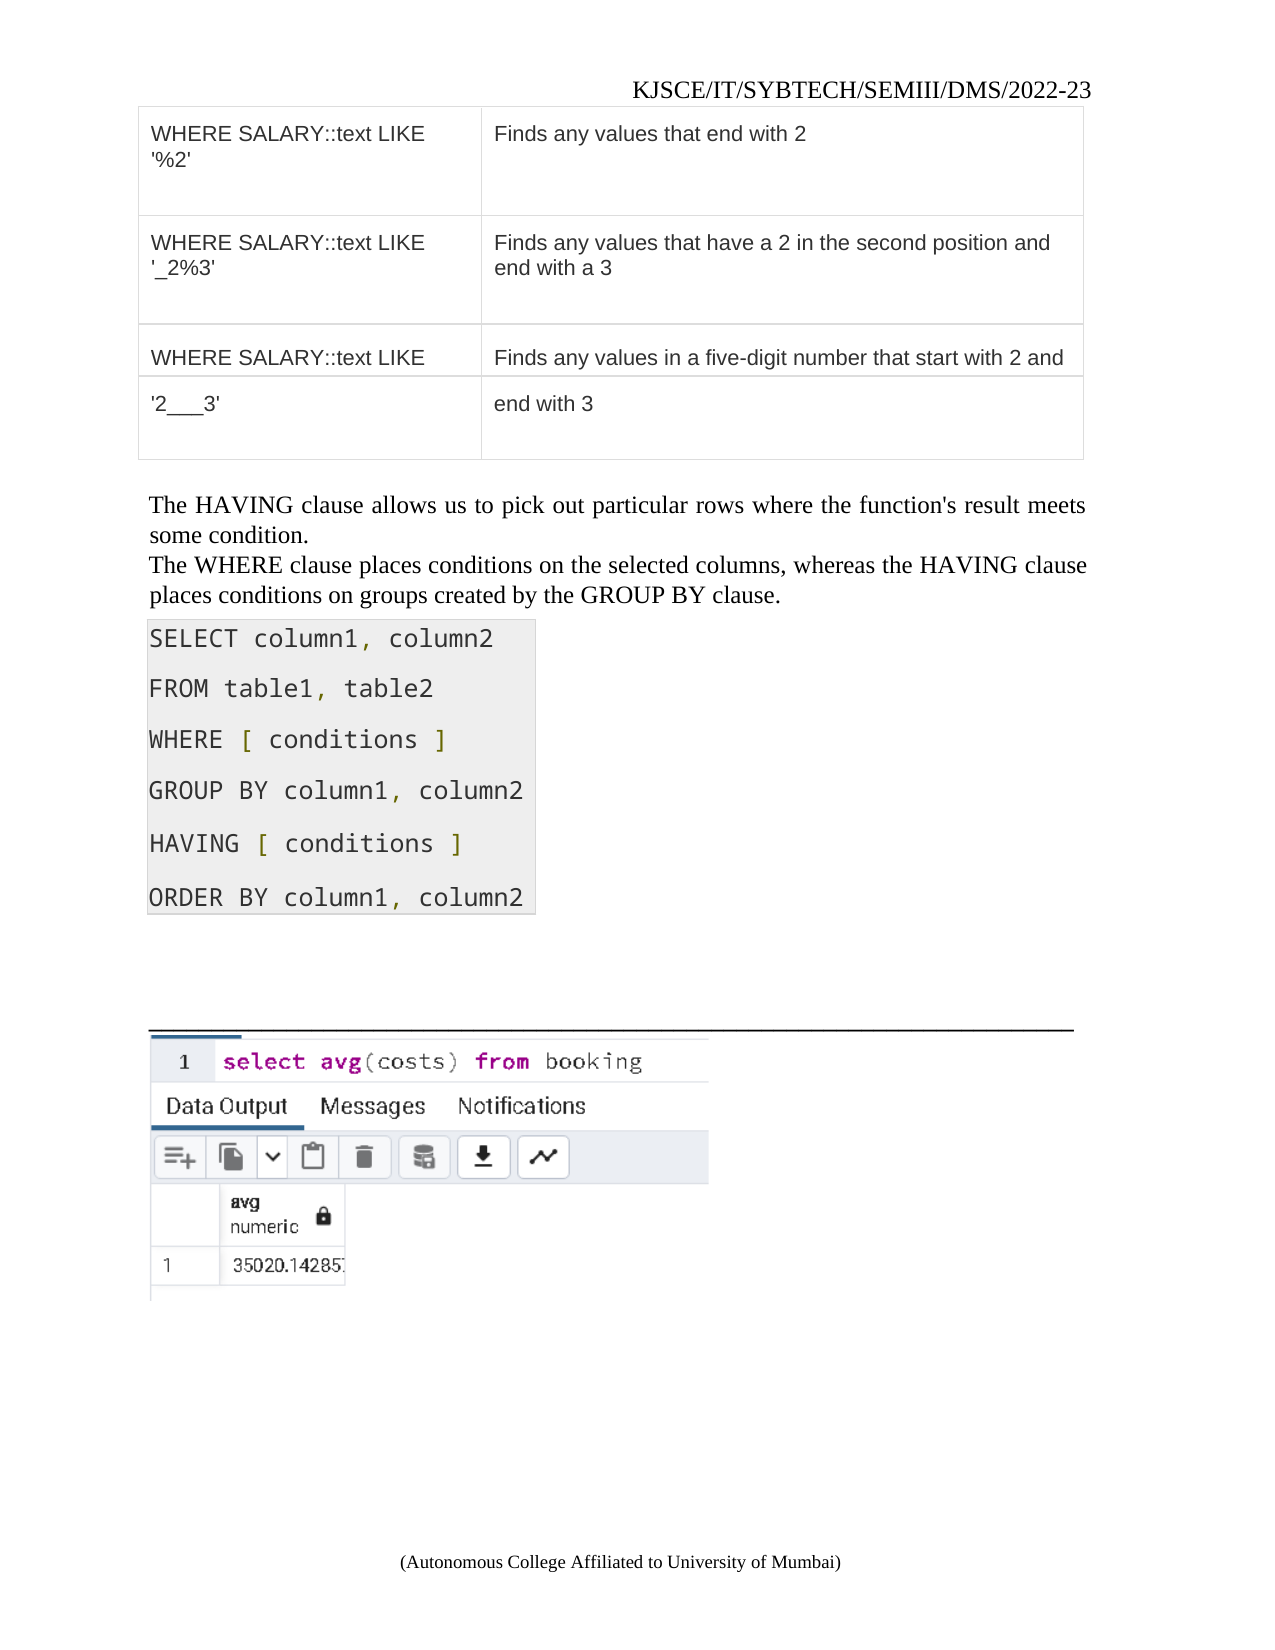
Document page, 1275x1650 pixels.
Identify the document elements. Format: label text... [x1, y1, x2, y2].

table_cell end with 3 [482, 377, 1083, 459]
table_cell WHERE SALARY::text LIKE '%2' [139, 107, 481, 214]
text The HAVING clause allows us to pick out particular rows where the function's result meets some condition. [148, 490, 1088, 549]
table_cell Finds any values that have a 2 in the second position and end with a 3 [482, 216, 1083, 323]
text GROUP BY column1, column2 HAVING [ conditions ] [148, 771, 535, 860]
picture [149, 1035, 709, 1301]
text __________________________________________________________________________ [148, 1005, 1104, 1033]
text SELECT column1, column2 [148, 620, 535, 654]
text The WHERE clause places conditions on the selected columns, whereas the HAVING clause places conditions on groups created by the GROUP BY clause. [148, 550, 1088, 608]
text ORDER BY column1, column2 [148, 878, 535, 913]
table_cell WHERE SALARY::text LIKE '_2%3' [139, 216, 481, 323]
text WHERE [ conditions ] [148, 721, 535, 756]
table_cell Finds any values that end with 2 [482, 107, 1083, 214]
table_cell WHERE SALARY::text LIKE [139, 325, 481, 375]
table_cell '2___3' [139, 377, 481, 459]
table_cell Finds any values in a five-digit number that start with 2 and [482, 325, 1083, 375]
text FROM table1, table2 [148, 669, 535, 705]
